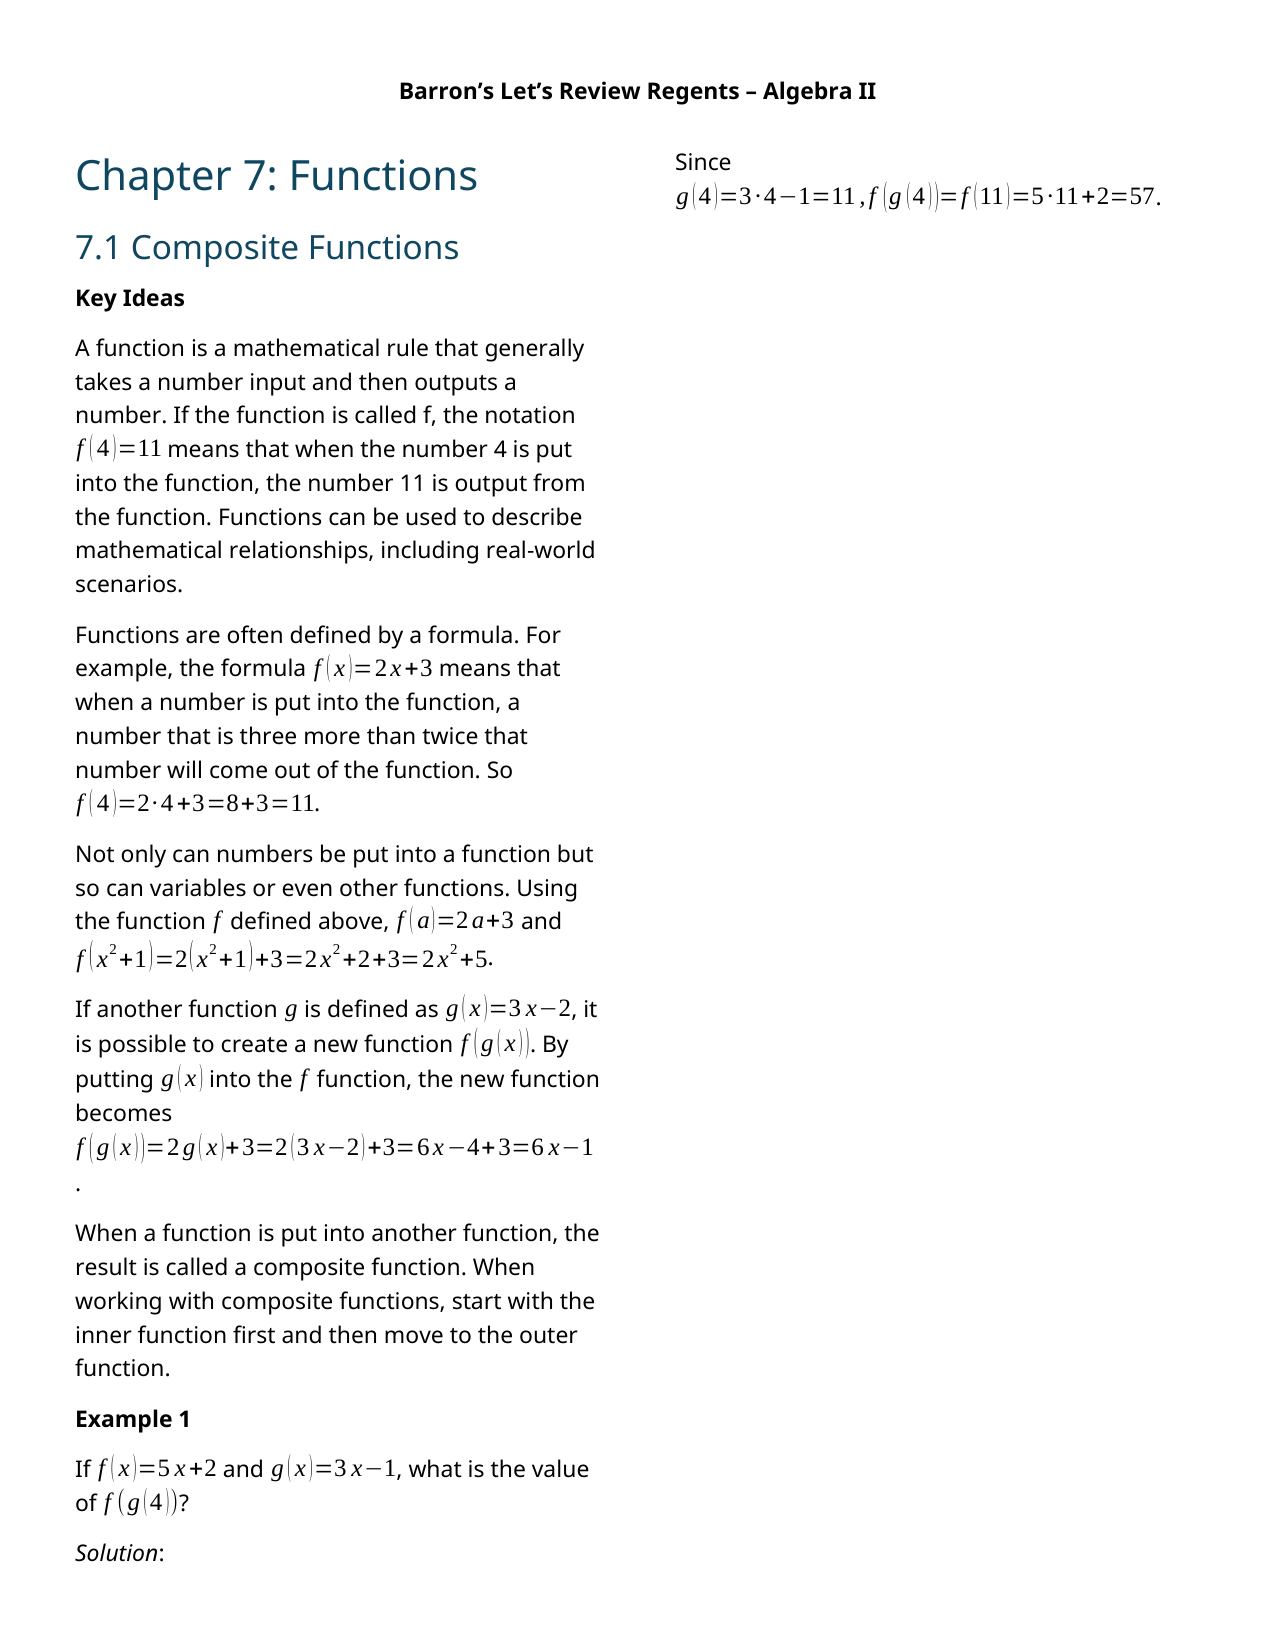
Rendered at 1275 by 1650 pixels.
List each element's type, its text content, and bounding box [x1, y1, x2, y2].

text Solution: [75, 1537, 600, 1568]
subtitle Chapter 7: Functions [75, 146, 600, 203]
text Not only can numbers be put into a function but so can variables or even other functions. Using the function defined above, and . [75, 838, 600, 973]
text If and , what is the value of ? [75, 1453, 600, 1518]
text Example 1 [75, 1403, 600, 1434]
text When a function is put into another function, the result is called a composite function. When working with composite functions, start with the inner function first and then move to the outer function. [75, 1217, 600, 1383]
text Functions are often defined by a formula. For example, the formula means that when a number is put into the function, a number that is three more than twice that number will come out of the function. So . [75, 618, 600, 818]
text Since . [675, 146, 1200, 214]
text Barron’s Let’s Review Regents – Algebra II [75, 75, 1200, 106]
text A function is a mathematical rule that generally takes a number input and then outputs a number. If the function is called f, the notation means that when the number 4 is put into the function, the number 11 is output from the function. Functions can be used to describe mathematical relationships, including real-world scenarios. [75, 332, 600, 599]
text If another function is defined as , it is possible to create a new function . By putting into the function, the new function becomes . [75, 993, 600, 1198]
subtitle 7.1 Composite Functions [75, 224, 600, 269]
text Key Ideas [75, 281, 600, 313]
